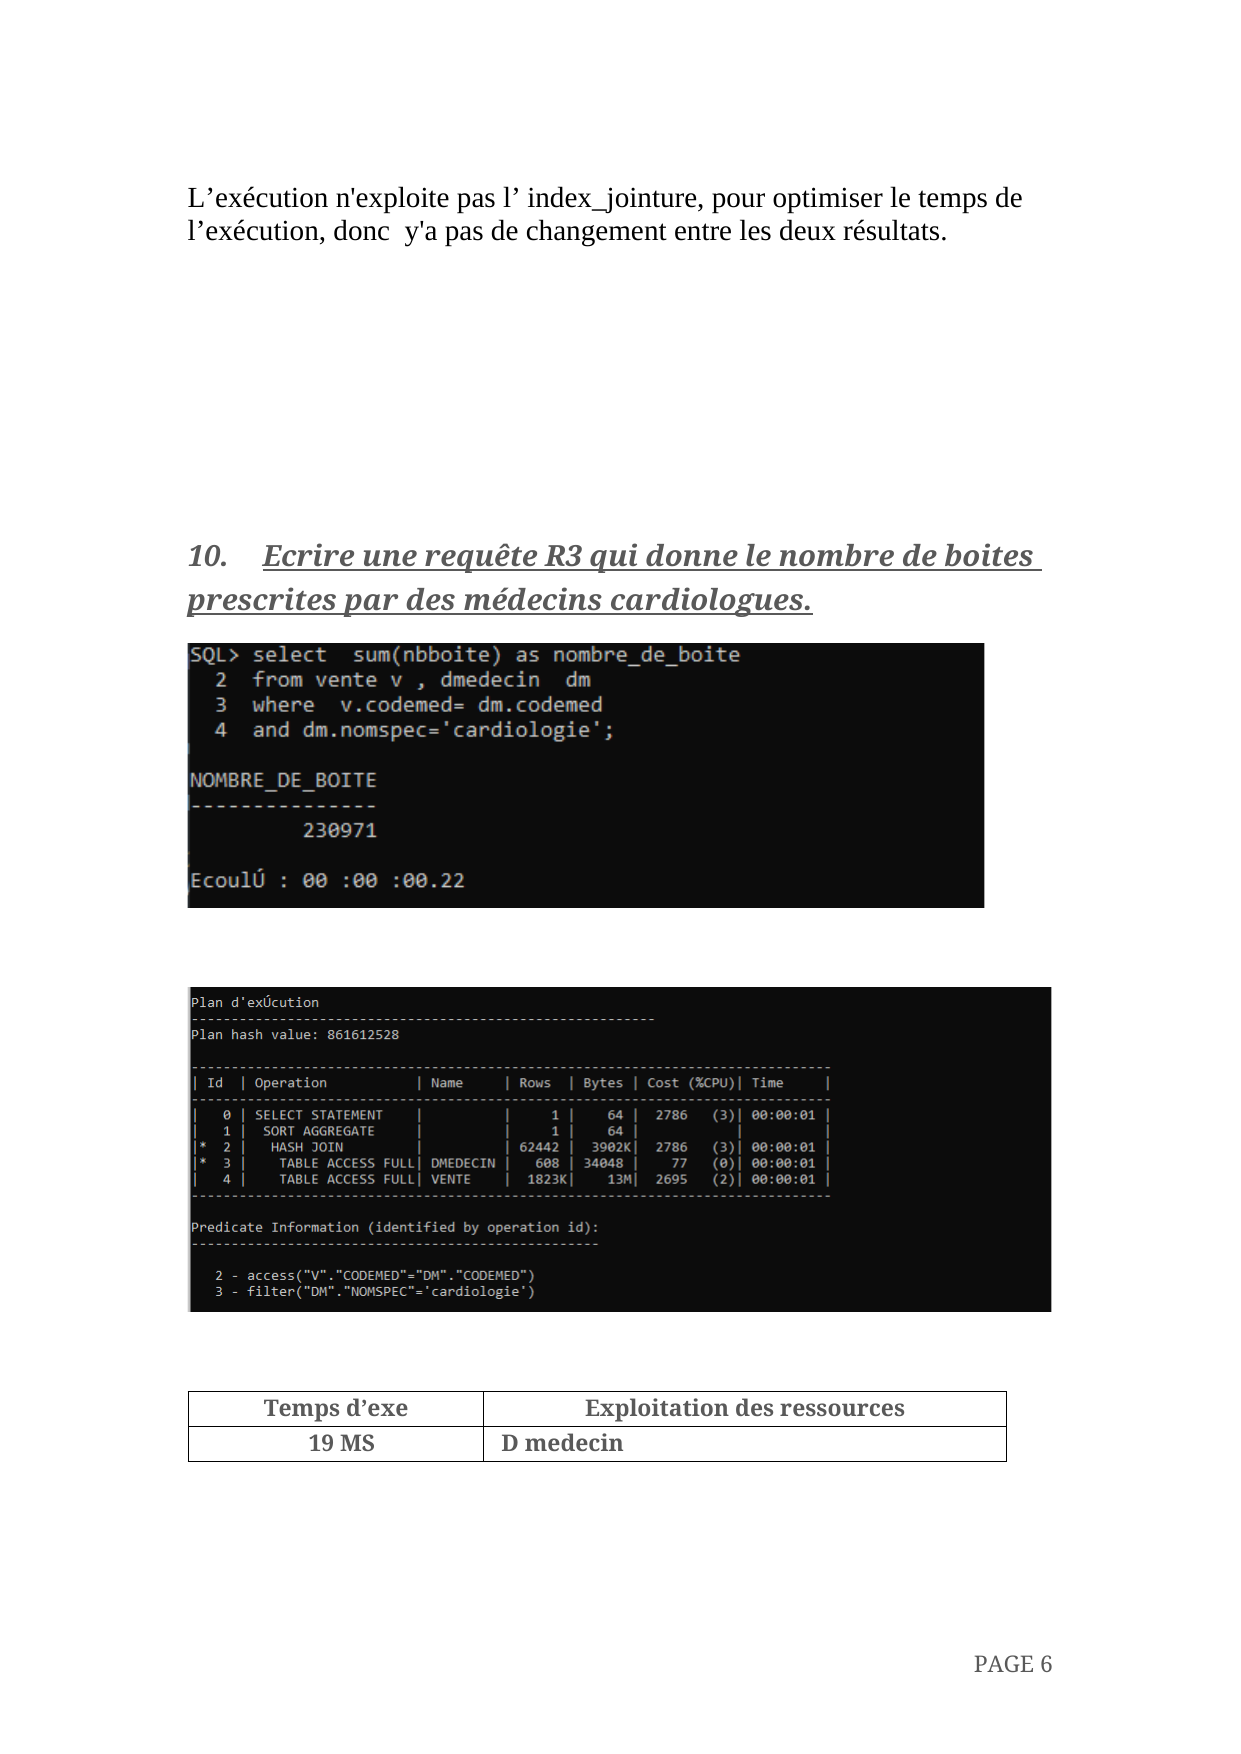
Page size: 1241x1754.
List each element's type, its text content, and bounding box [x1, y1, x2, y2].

text L’exécution n'exploite pas l’ index_jointure, pour optimiser le temps de l’exécution, donc y'a pas de changement entre les deux résultats. [187, 180, 1053, 247]
table_cell D medecin [484, 1427, 1006, 1461]
table_cell 19 MS [189, 1427, 483, 1461]
table_header Temps d’exe [189, 1392, 483, 1426]
picture [187, 987, 1052, 1312]
list Ecrire une requête R3 qui donne le nombre de boites prescrites par des médecins cardiologues. [187, 536, 1053, 619]
picture [187, 643, 985, 908]
table_header Exploitation des ressources [484, 1392, 1006, 1426]
